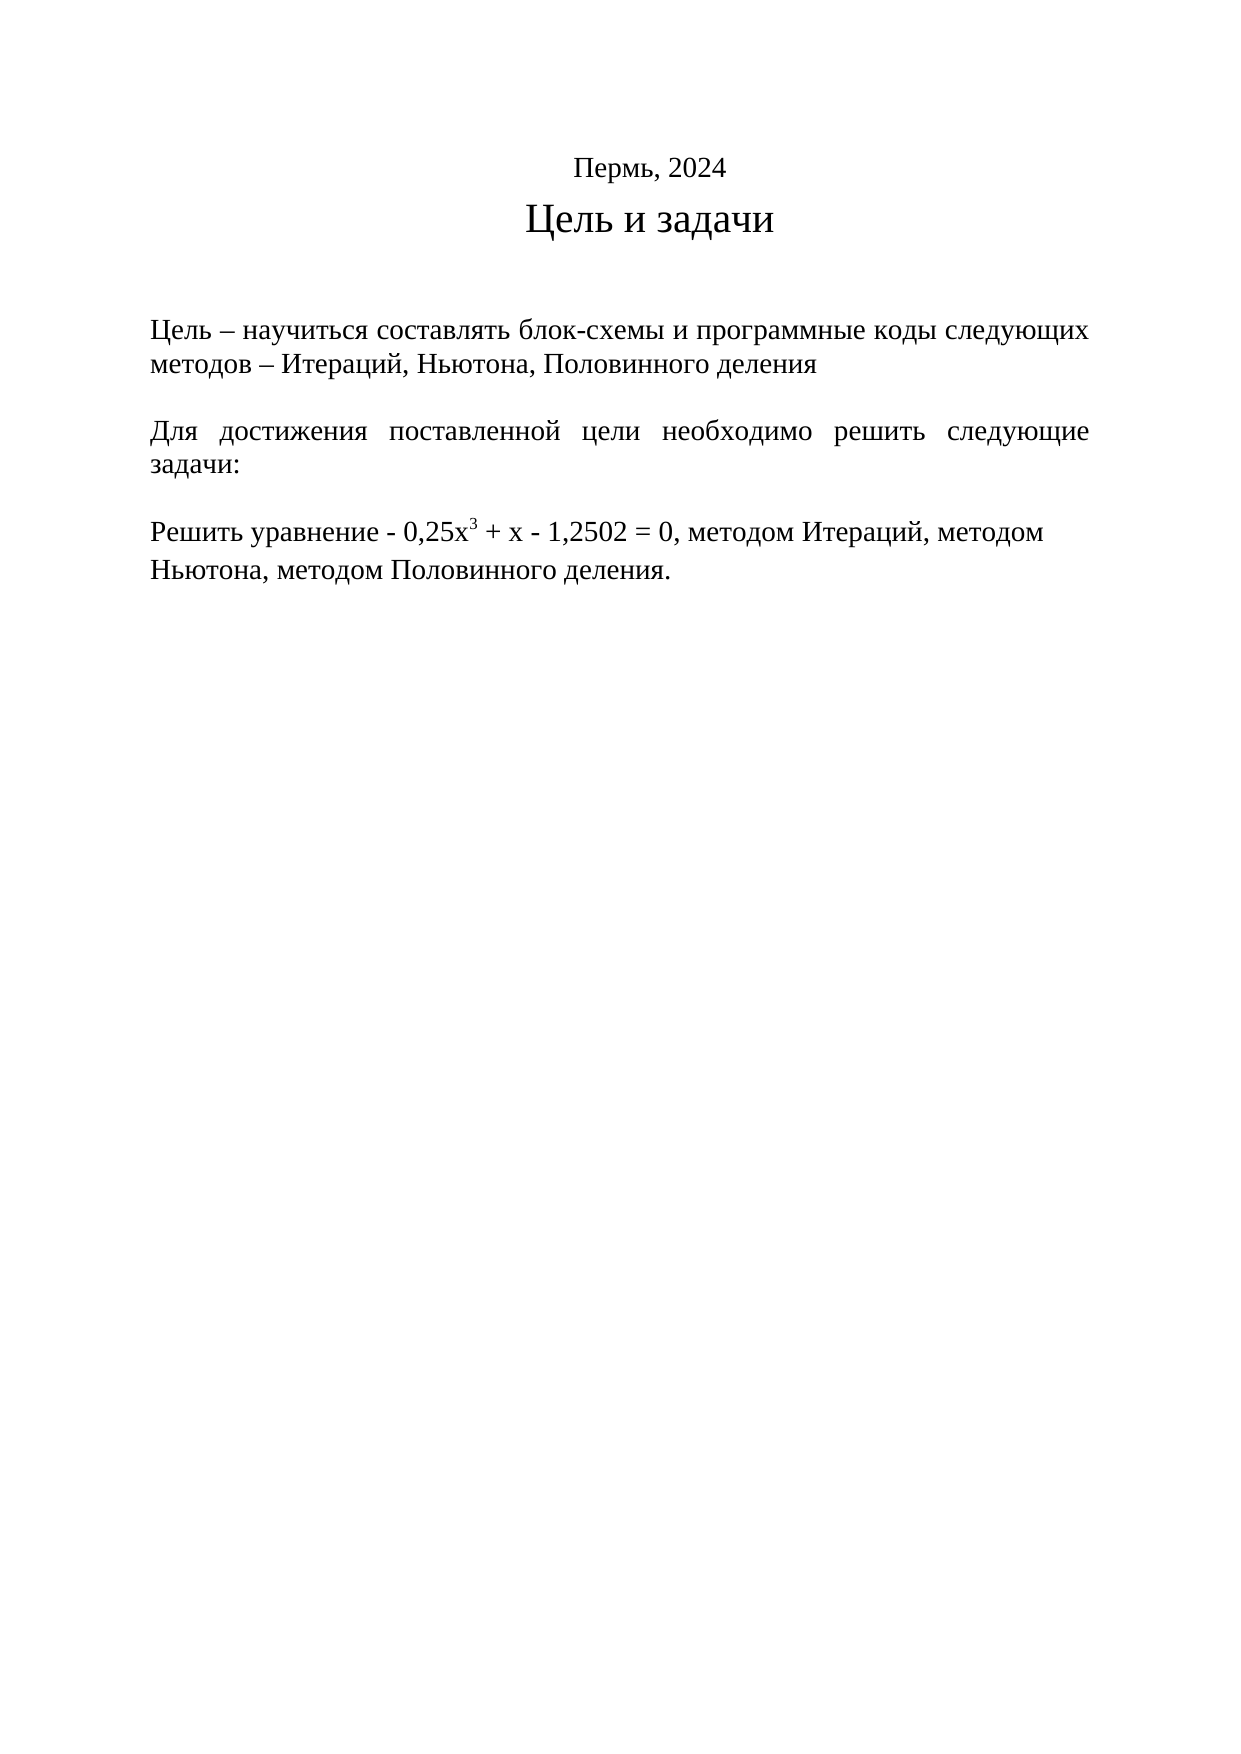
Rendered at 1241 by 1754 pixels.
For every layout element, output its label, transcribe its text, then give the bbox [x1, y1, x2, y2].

text Цель и задачи [327, 193, 972, 241]
text Решить уравнение - 0,25x3 + x - 1,2502 = 0, методом Итераций, методом Ньютона, методом Половинного деления. [150, 514, 1090, 586]
text Для достижения поставленной цели необходимо решить следующие задачи: [150, 413, 1090, 480]
text Пермь, 2024 [327, 150, 972, 183]
text Цель – научиться составлять блок-схемы и программные коды следующих методов – Итераций, Ньютона, Половинного деления [150, 312, 1090, 379]
